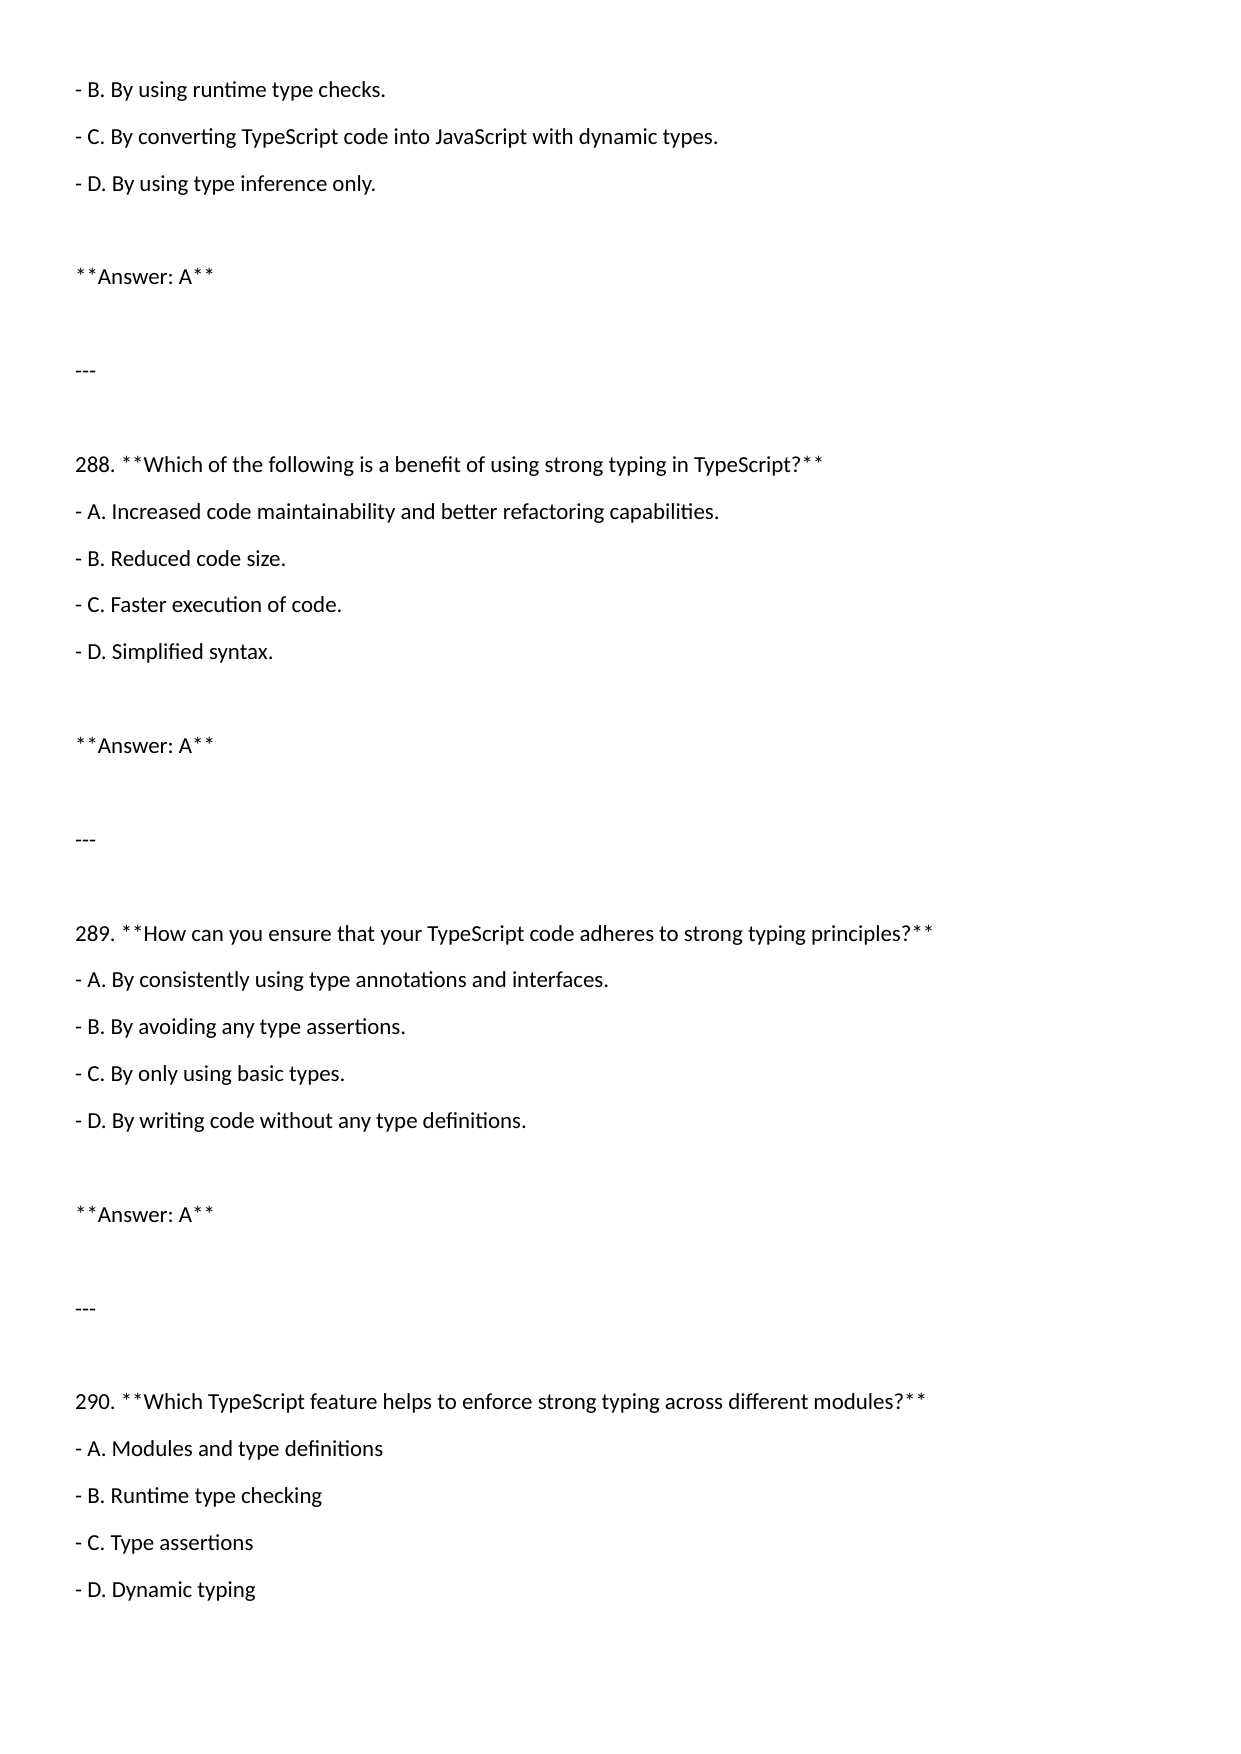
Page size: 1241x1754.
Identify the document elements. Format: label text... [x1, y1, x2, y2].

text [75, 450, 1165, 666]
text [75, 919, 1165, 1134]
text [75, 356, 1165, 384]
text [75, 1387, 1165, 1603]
text - B. By using runtime type checks. [75, 75, 1165, 103]
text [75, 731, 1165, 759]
text - C. By converting TypeScript code into JavaScript with dynamic types. [75, 122, 1165, 150]
text **Answer: A** [75, 262, 1165, 291]
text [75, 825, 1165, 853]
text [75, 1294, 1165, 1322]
text - D. By using type inference only. [75, 169, 1165, 197]
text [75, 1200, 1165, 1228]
